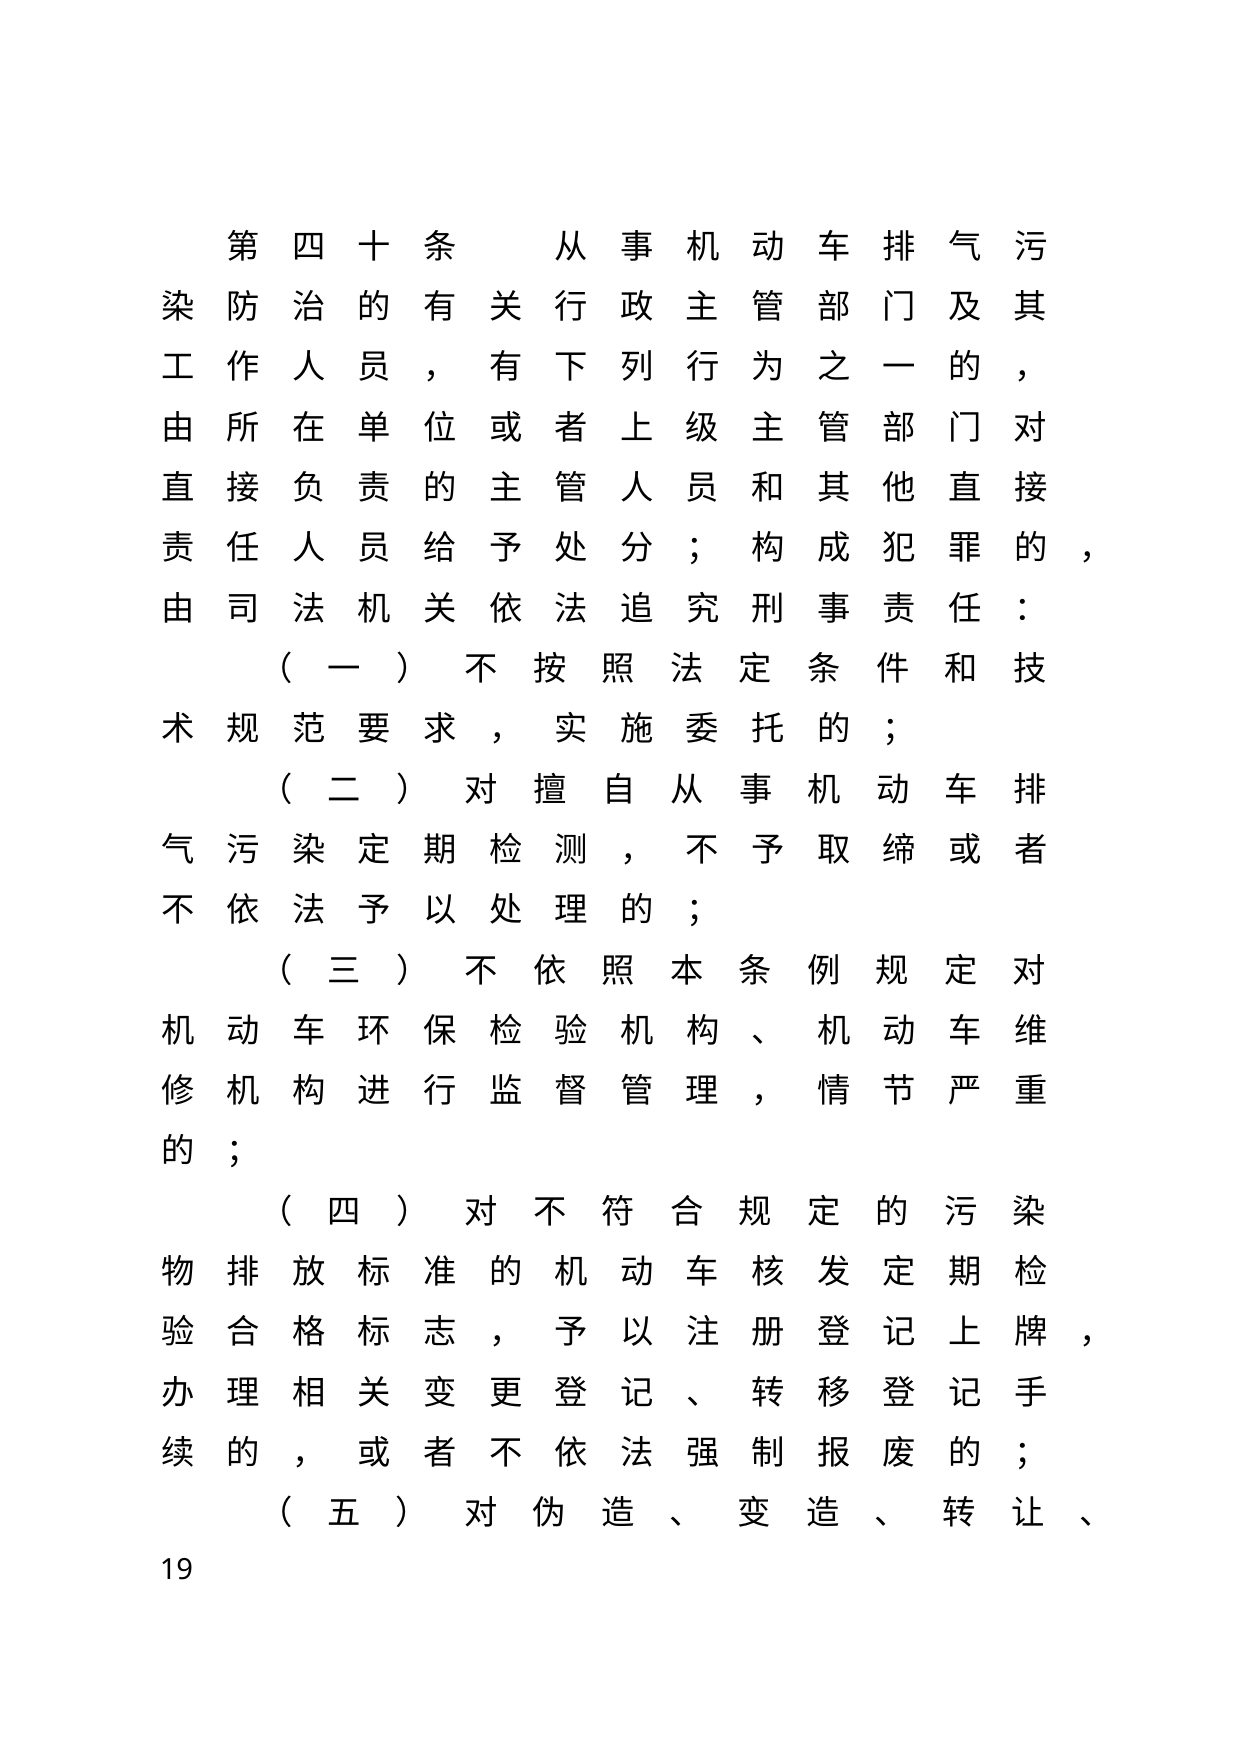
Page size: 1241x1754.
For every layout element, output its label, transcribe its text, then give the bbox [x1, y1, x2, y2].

text 第四十条 从事机动车排气污染防治的有关行政主管部门及其工作人员，有下列行为之一的，由所在单位或者上级主管部门对直接负责的主管人员和其他直接责任人员给予处分；构成犯罪的，由司法机关依法追究刑事责任： [161, 213, 1079, 636]
text （二）对擅自从事机动车排气污染定期检测，不予取缔或者不依法予以处理的； [161, 756, 1079, 937]
text （四）对不符合规定的污染物排放标准的机动车核发定期检验合格标志，予以注册登记上牌，办理相关变更登记、转移登记手续的，或者不依法强制报废的； [161, 1178, 1079, 1480]
text （一）不按照法定条件和技术规范要求，实施委托的； [161, 636, 1079, 756]
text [161, 1480, 1079, 1540]
text （三）不依照本条例规定对机动车环保检验机构、机动车维修机构进行监督管理，情节严重的； [161, 937, 1079, 1178]
